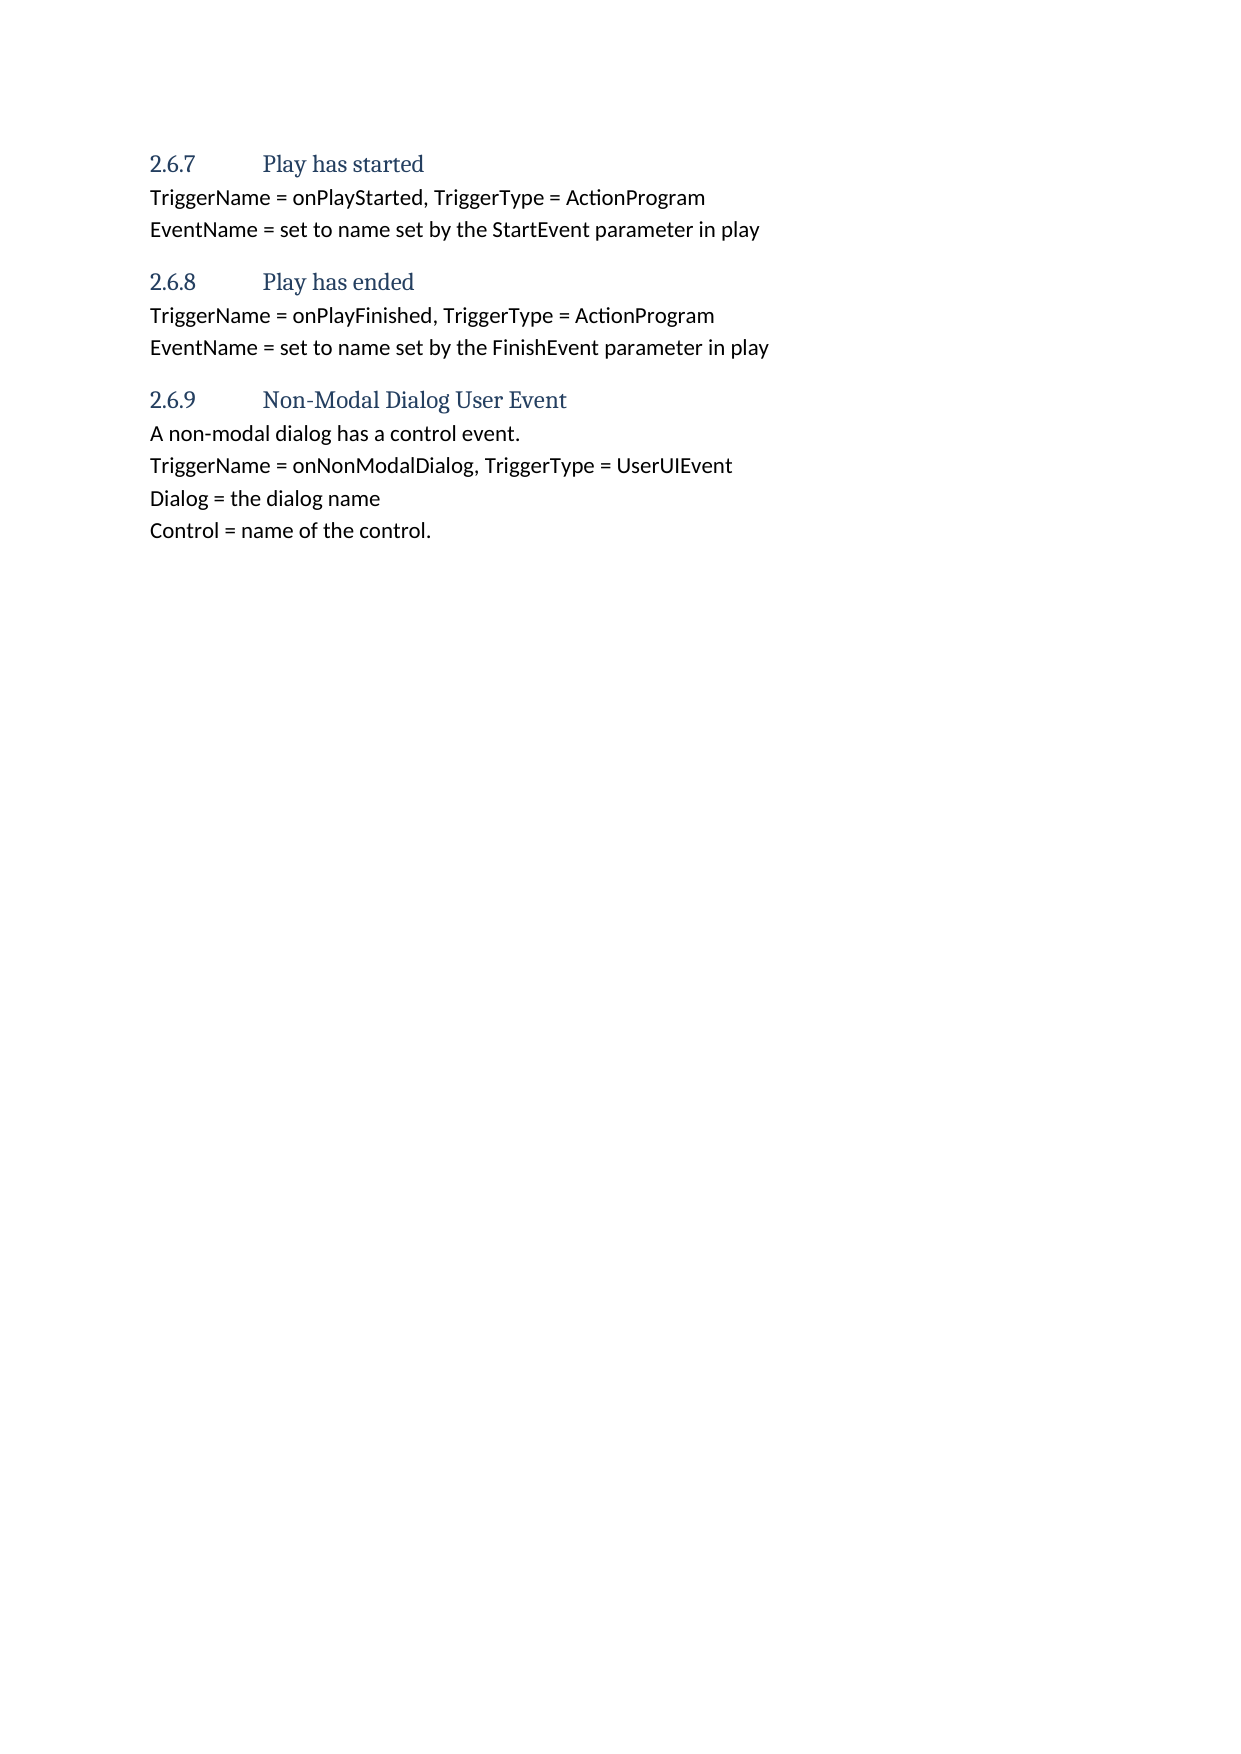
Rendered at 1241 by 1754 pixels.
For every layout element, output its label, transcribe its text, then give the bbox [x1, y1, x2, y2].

text TriggerName = onPlayStarted, TriggerType = ActionProgram [150, 183, 1090, 211]
subtitle Play has ended [150, 268, 1090, 297]
text Control = name of the control. [150, 516, 1090, 544]
subtitle Play has started [150, 150, 1090, 179]
text Dialog = the dialog name [150, 484, 1090, 512]
text TriggerName = onNonModalDialog, TriggerType = UserUIEvent [150, 452, 1090, 480]
text TriggerName = onPlayFinished, TriggerType = ActionProgram [150, 301, 1090, 329]
text EventName = set to name set by the StartEvent parameter in play [150, 215, 1090, 243]
text A non-modal dialog has a control event. [150, 419, 1090, 447]
text EventName = set to name set by the FinishEvent parameter in play [150, 333, 1090, 361]
subtitle Non-Modal Dialog User Event [150, 386, 1090, 415]
